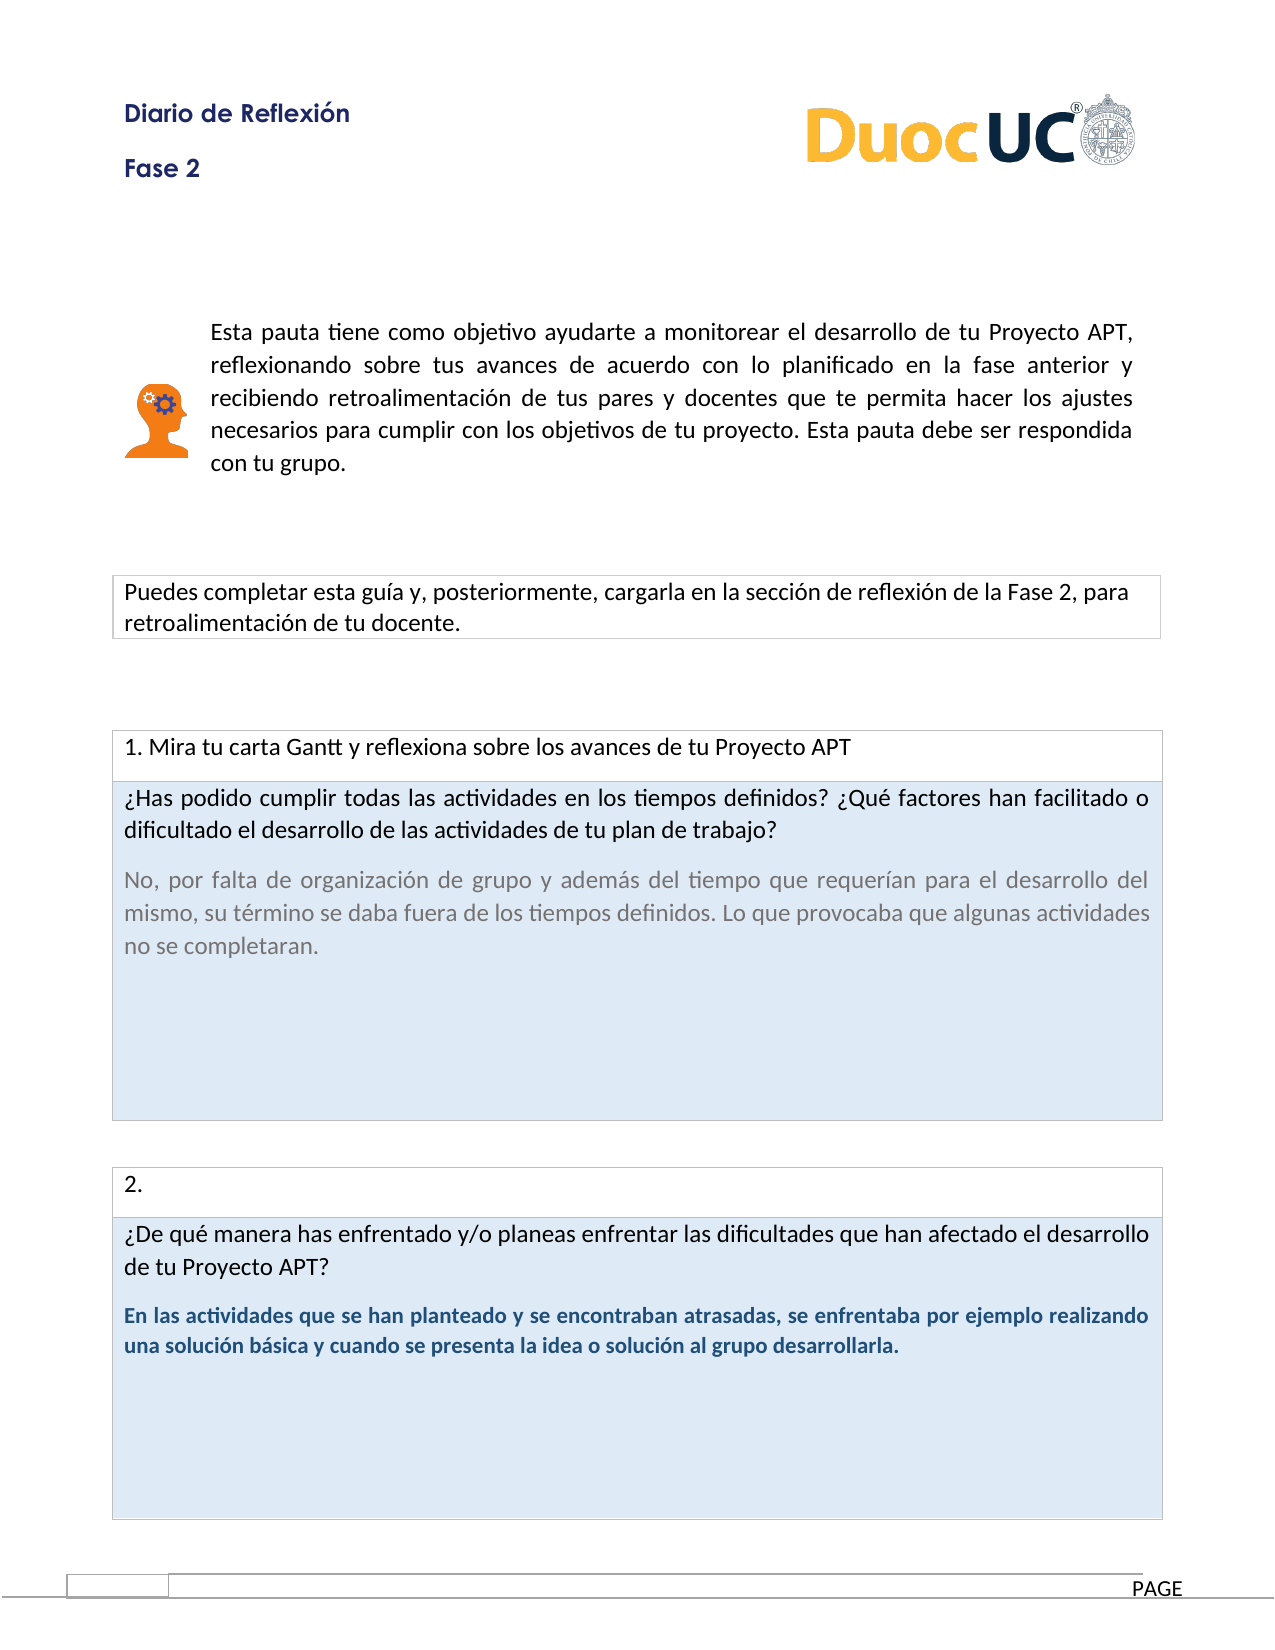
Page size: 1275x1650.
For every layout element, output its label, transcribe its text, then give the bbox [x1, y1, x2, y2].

picture [123, 384, 188, 458]
table_cell ¿Has podido cumplir todas las actividades en los tiempos definidos? ¿Qué factores han facilitado o dificultado el desarrollo de las actividades de tu plan de trabajo? No, por falta de organización de grupo y además del tiempo que requerían para el desarrollo del mismo, su término se daba fuera de los tiempos definidos. Lo que provocaba que algunas actividades no se completaran. [113, 782, 1162, 1120]
picture [807, 94, 1135, 165]
table_header 2. [113, 1168, 1162, 1217]
table_header Puedes completar esta guía y, posteriormente, cargarla en la sección de reflexión de la Fase 2, para retroalimentación de tu docente. [114, 576, 1160, 637]
table_header 1. Mira tu carta Gantt y reflexiona sobre los avances de tu Proyecto APT [113, 731, 1162, 781]
table_header [112, 316, 199, 544]
table_header Esta pauta tiene como objetivo ayudarte a monitorear el desarrollo de tu Proyecto APT, reflexionando sobre tus avances de acuerdo con lo planificado en la fase anterior y recibiendo retroalimentación de tus pares y docentes que te permita hacer los ajustes necesarios para cumplir con los objetivos de tu proyecto. Esta pauta debe ser respondida con tu grupo. [199, 316, 1146, 544]
table_cell ¿De qué manera has enfrentado y/o planeas enfrentar las dificultades que han afectado el desarrollo de tu Proyecto APT? En las actividades que se han planteado y se encontraban atrasadas, se enfrentaba por ejemplo realizando una solución básica y cuando se presenta la idea o solución al grupo desarrollarla. [113, 1218, 1162, 1518]
